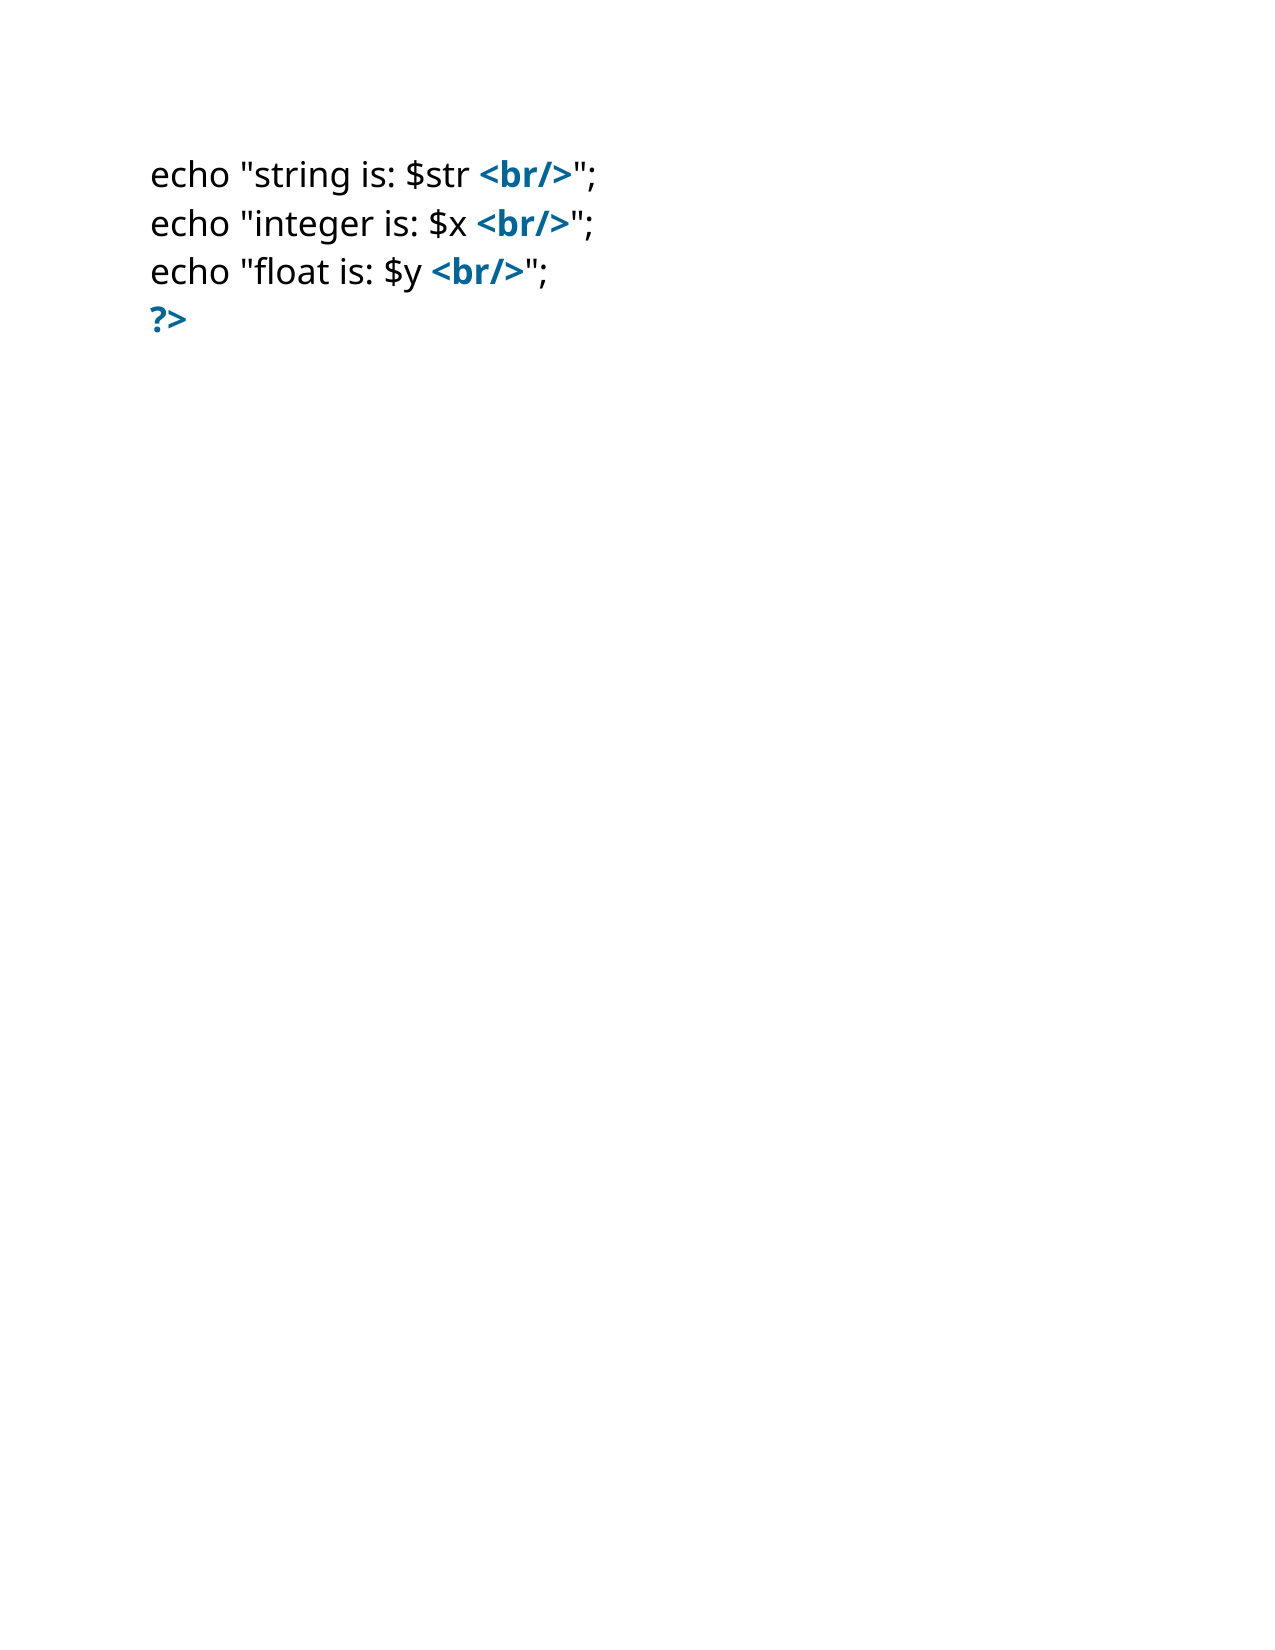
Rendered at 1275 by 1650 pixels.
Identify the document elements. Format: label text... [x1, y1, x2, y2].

text ?> [150, 295, 1125, 343]
text echo "float is: $y <br/>"; [150, 246, 1125, 295]
text echo "integer is: $x <br/>"; [150, 198, 1125, 246]
text echo "string is: $str <br/>"; [150, 150, 1125, 198]
